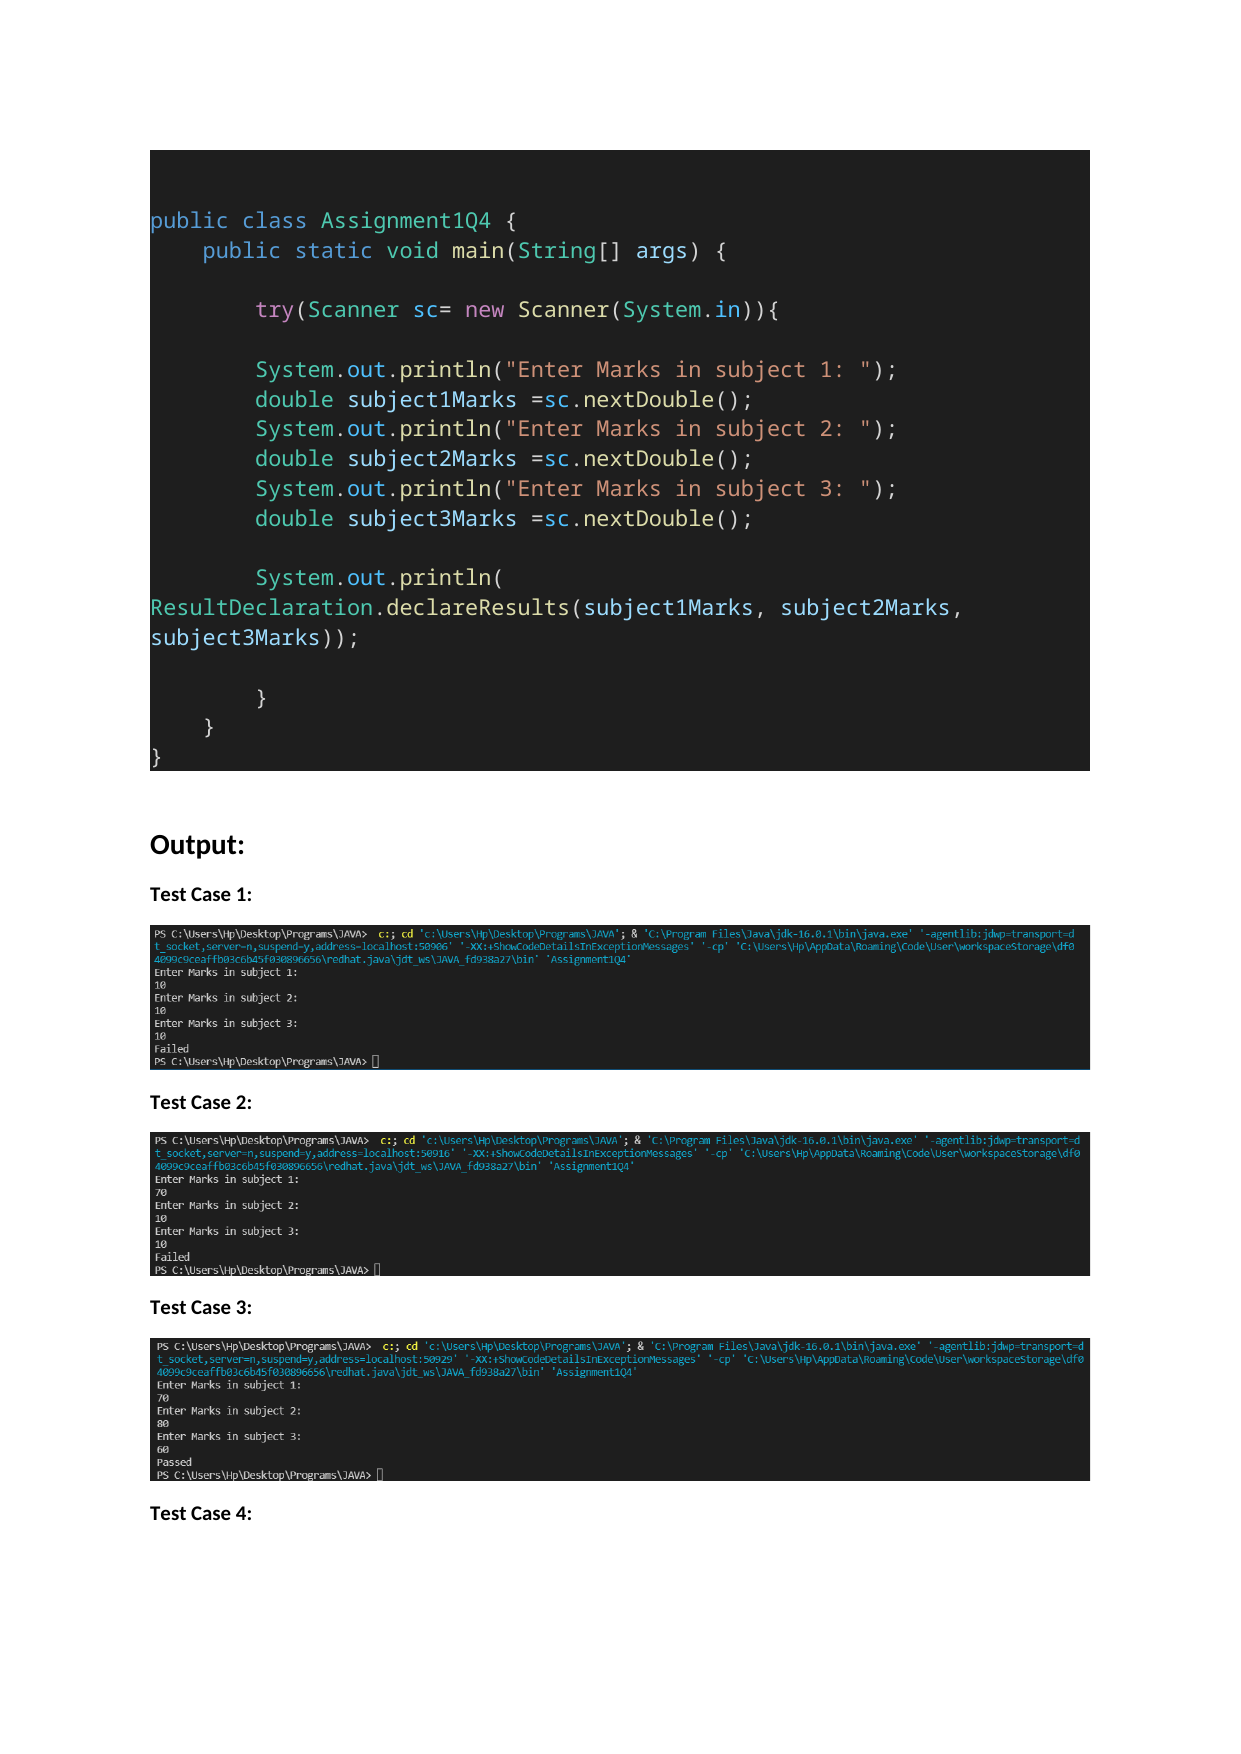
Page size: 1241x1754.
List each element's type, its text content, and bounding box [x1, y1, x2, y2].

text System.out.println("Enter Marks in subject 2: "); [150, 413, 1090, 443]
text Test Case 2: [150, 1089, 1090, 1114]
text System.out.println("Enter Marks in subject 1: "); [150, 354, 1090, 383]
text System.out.println( ResultDeclaration.declareResults(subject1Marks, subject2Marks, subject3Marks)); [150, 562, 1090, 652]
picture [150, 1132, 1091, 1276]
text } [150, 681, 1090, 711]
picture [150, 1338, 1091, 1481]
text public class Assignment1Q4 { [150, 205, 1090, 234]
text try(Scanner sc= new Scanner(System.in)){ [150, 294, 1090, 324]
text public static void main(String[] args) { [150, 234, 1090, 264]
text } [150, 741, 1090, 771]
text } [150, 711, 1090, 741]
text Test Case 4: [150, 1500, 1090, 1525]
picture [150, 925, 1091, 1070]
text double subject3Marks =sc.nextDouble(); [150, 503, 1090, 532]
text double subject1Marks =sc.nextDouble(); [150, 383, 1090, 413]
text double subject2Marks =sc.nextDouble(); [150, 443, 1090, 473]
text Test Case 3: [150, 1294, 1090, 1320]
text System.out.println("Enter Marks in subject 3: "); [150, 473, 1090, 503]
text Output: [150, 826, 1090, 862]
text Test Case 1: [150, 881, 1090, 906]
